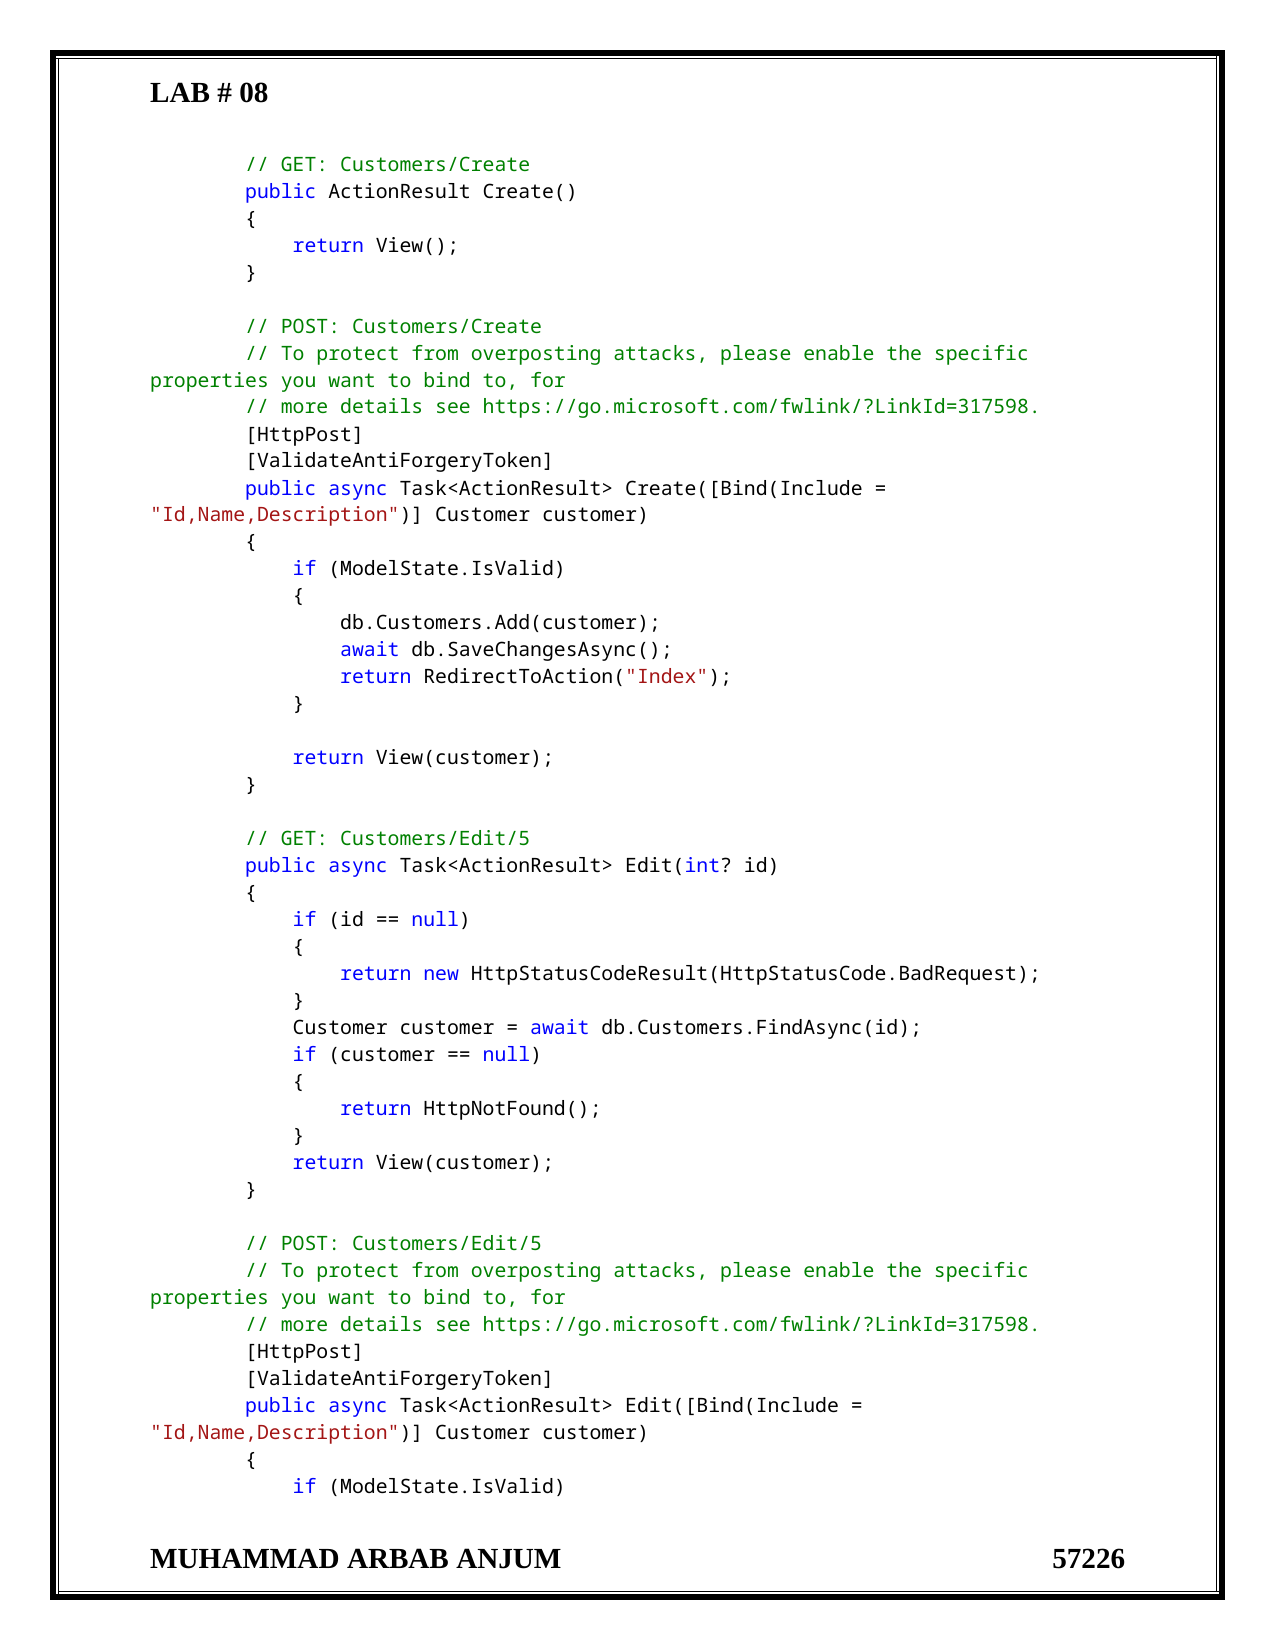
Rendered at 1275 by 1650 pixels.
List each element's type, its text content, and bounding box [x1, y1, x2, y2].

text [HttpPost] [150, 420, 1125, 447]
text if (ModelState.IsValid) [150, 555, 1125, 582]
text // more details see https://go.microsoft.com/fwlink/?LinkId=317598. [150, 1310, 1125, 1337]
text // To protect from overposting attacks, please enable the specific properties you want to bind to, for [150, 1256, 1125, 1310]
text // GET: Customers/Edit/5 [150, 824, 1125, 851]
text public async Task<ActionResult> Edit([Bind(Include = "Id,Name,Description")] Customer customer) [150, 1391, 1125, 1445]
text return View(); [150, 231, 1125, 258]
text // To protect from overposting attacks, please enable the specific properties you want to bind to, for [150, 339, 1125, 393]
text public async Task<ActionResult> Create([Bind(Include = "Id,Name,Description")] Customer customer) [150, 474, 1125, 528]
text { [150, 1445, 1125, 1472]
text { [150, 582, 1125, 609]
text } [150, 771, 1125, 797]
text } [150, 1175, 1125, 1202]
text } [150, 689, 1125, 717]
text { [150, 878, 1125, 905]
text return HttpNotFound(); [150, 1094, 1125, 1121]
text { [150, 528, 1125, 555]
text if (ModelState.IsValid) [150, 1472, 1125, 1499]
text return View(customer); [150, 743, 1125, 771]
text // GET: Customers/Create [150, 150, 1125, 177]
text Customer customer = await db.Customers.FindAsync(id); [150, 1013, 1125, 1040]
text { [150, 932, 1125, 959]
text } [150, 1121, 1125, 1148]
text db.Customers.Add(customer); [150, 609, 1125, 636]
text if (id == null) [150, 905, 1125, 932]
text return View(customer); [150, 1148, 1125, 1175]
text [ValidateAntiForgeryToken] [150, 1364, 1125, 1391]
text [ValidateAntiForgeryToken] [150, 447, 1125, 474]
text } [150, 258, 1125, 285]
text [HttpPost] [150, 1337, 1125, 1364]
text return new HttpStatusCodeResult(HttpStatusCode.BadRequest); [150, 959, 1125, 986]
text { [150, 1067, 1125, 1094]
text public ActionResult Create() [150, 177, 1125, 204]
text // POST: Customers/Create [150, 312, 1125, 339]
text if (customer == null) [150, 1040, 1125, 1067]
text return RedirectToAction("Index"); [150, 663, 1125, 689]
text { [150, 204, 1125, 231]
text } [150, 986, 1125, 1013]
text await db.SaveChangesAsync(); [150, 636, 1125, 663]
text // POST: Customers/Edit/5 [150, 1229, 1125, 1256]
text public async Task<ActionResult> Edit(int? id) [150, 851, 1125, 878]
text // more details see https://go.microsoft.com/fwlink/?LinkId=317598. [150, 393, 1125, 420]
